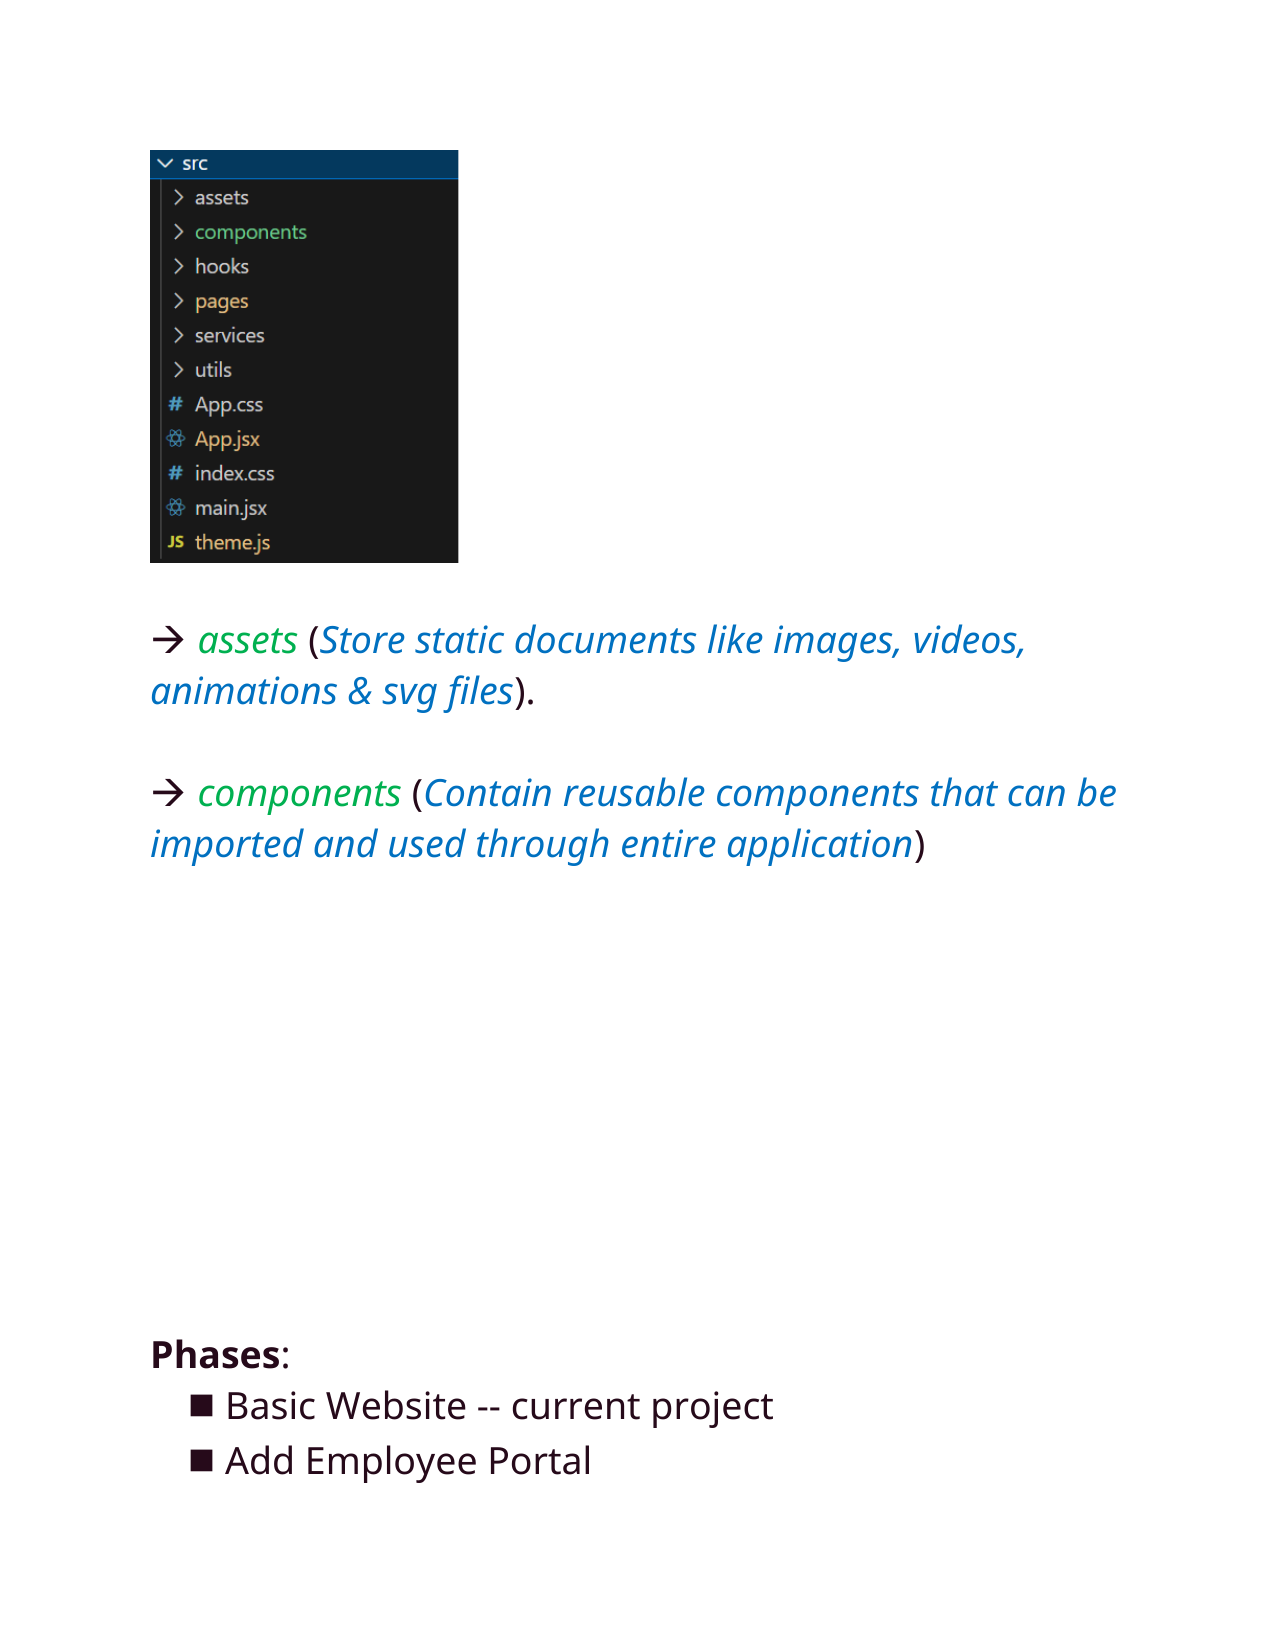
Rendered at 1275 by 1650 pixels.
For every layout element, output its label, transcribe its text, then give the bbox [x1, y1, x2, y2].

list Add Employee Portal [187, 1434, 1125, 1485]
picture [150, 150, 459, 563]
list Basic Website -- current project [187, 1379, 1125, 1430]
text components (Contain reusable components that can be imported and used through entire application) [150, 767, 1125, 869]
text Phases: [150, 1328, 1125, 1379]
text assets (Store static documents like images, videos, animations & svg files). [150, 613, 1125, 716]
